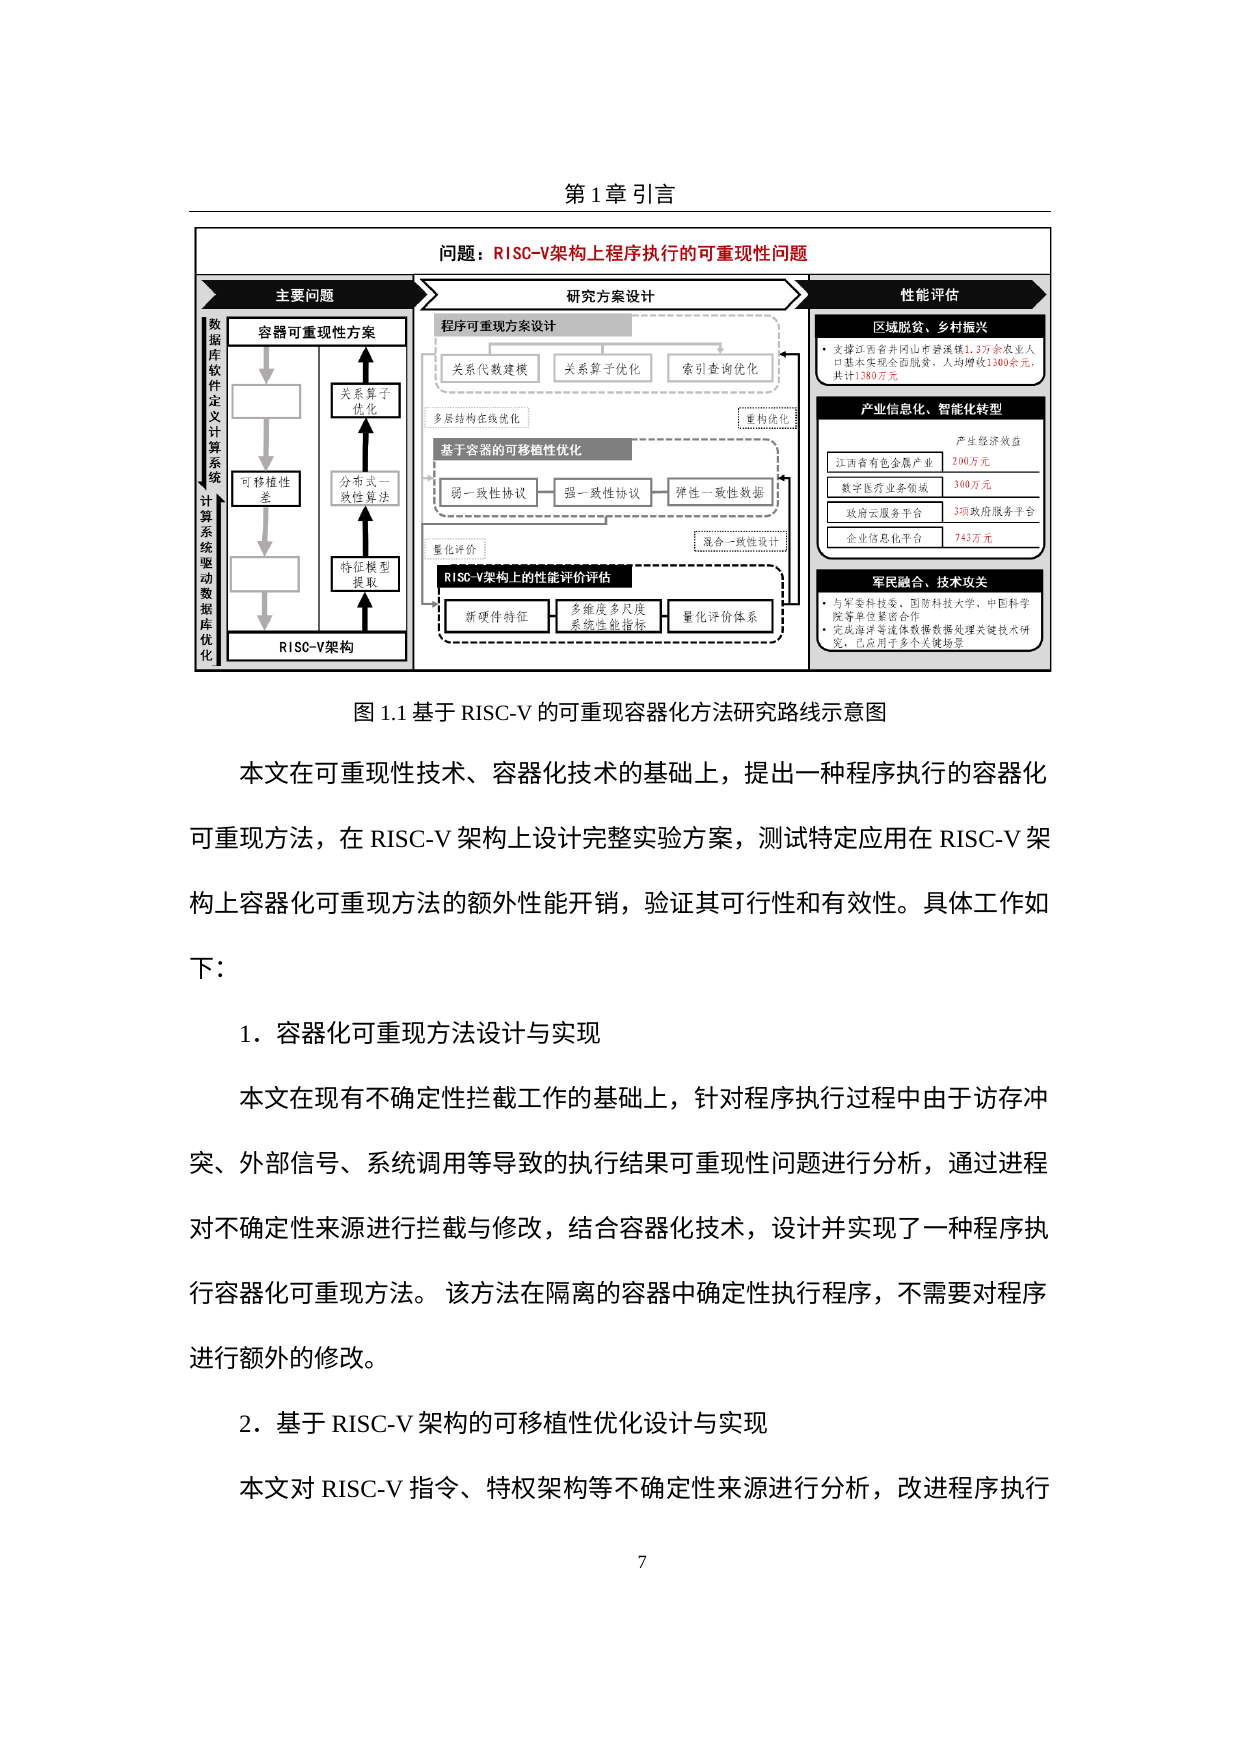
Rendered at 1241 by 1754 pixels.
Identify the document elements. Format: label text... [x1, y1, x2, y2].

text 2．基于RISC-V架构的可移植性优化设计与实现 [189, 1389, 1051, 1454]
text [189, 1454, 1051, 1519]
text 本文在现有不确定性拦截工作的基础上，针对程序执行过程中由于访存冲突、外部信号、系统调用等导致的执行结果可重现性问题进行分析，通过进程对不确定性来源进行拦截与修改，结合容器化技术，设计并实现了一种程序执行容器化可重现方法。 该方法在隔离的容器中确定性执行程序，不需要对程序进行额外的修改。 [189, 1064, 1051, 1389]
text 图1.1 基于RISC-V的可重现容器化方法研究路线示意图 [189, 694, 1051, 727]
picture [188, 227, 1052, 672]
text 1．容器化可重现方法设计与实现 [189, 999, 1051, 1064]
text 本文在可重现性技术、容器化技术的基础上，提出一种程序执行的容器化可重现方法，在RISC-V架构上设计完整实验方案，测试特定应用在RISC-V架构上容器化可重现方法的额外性能开销，验证其可行性和有效性。具体工作如下： [189, 739, 1051, 999]
